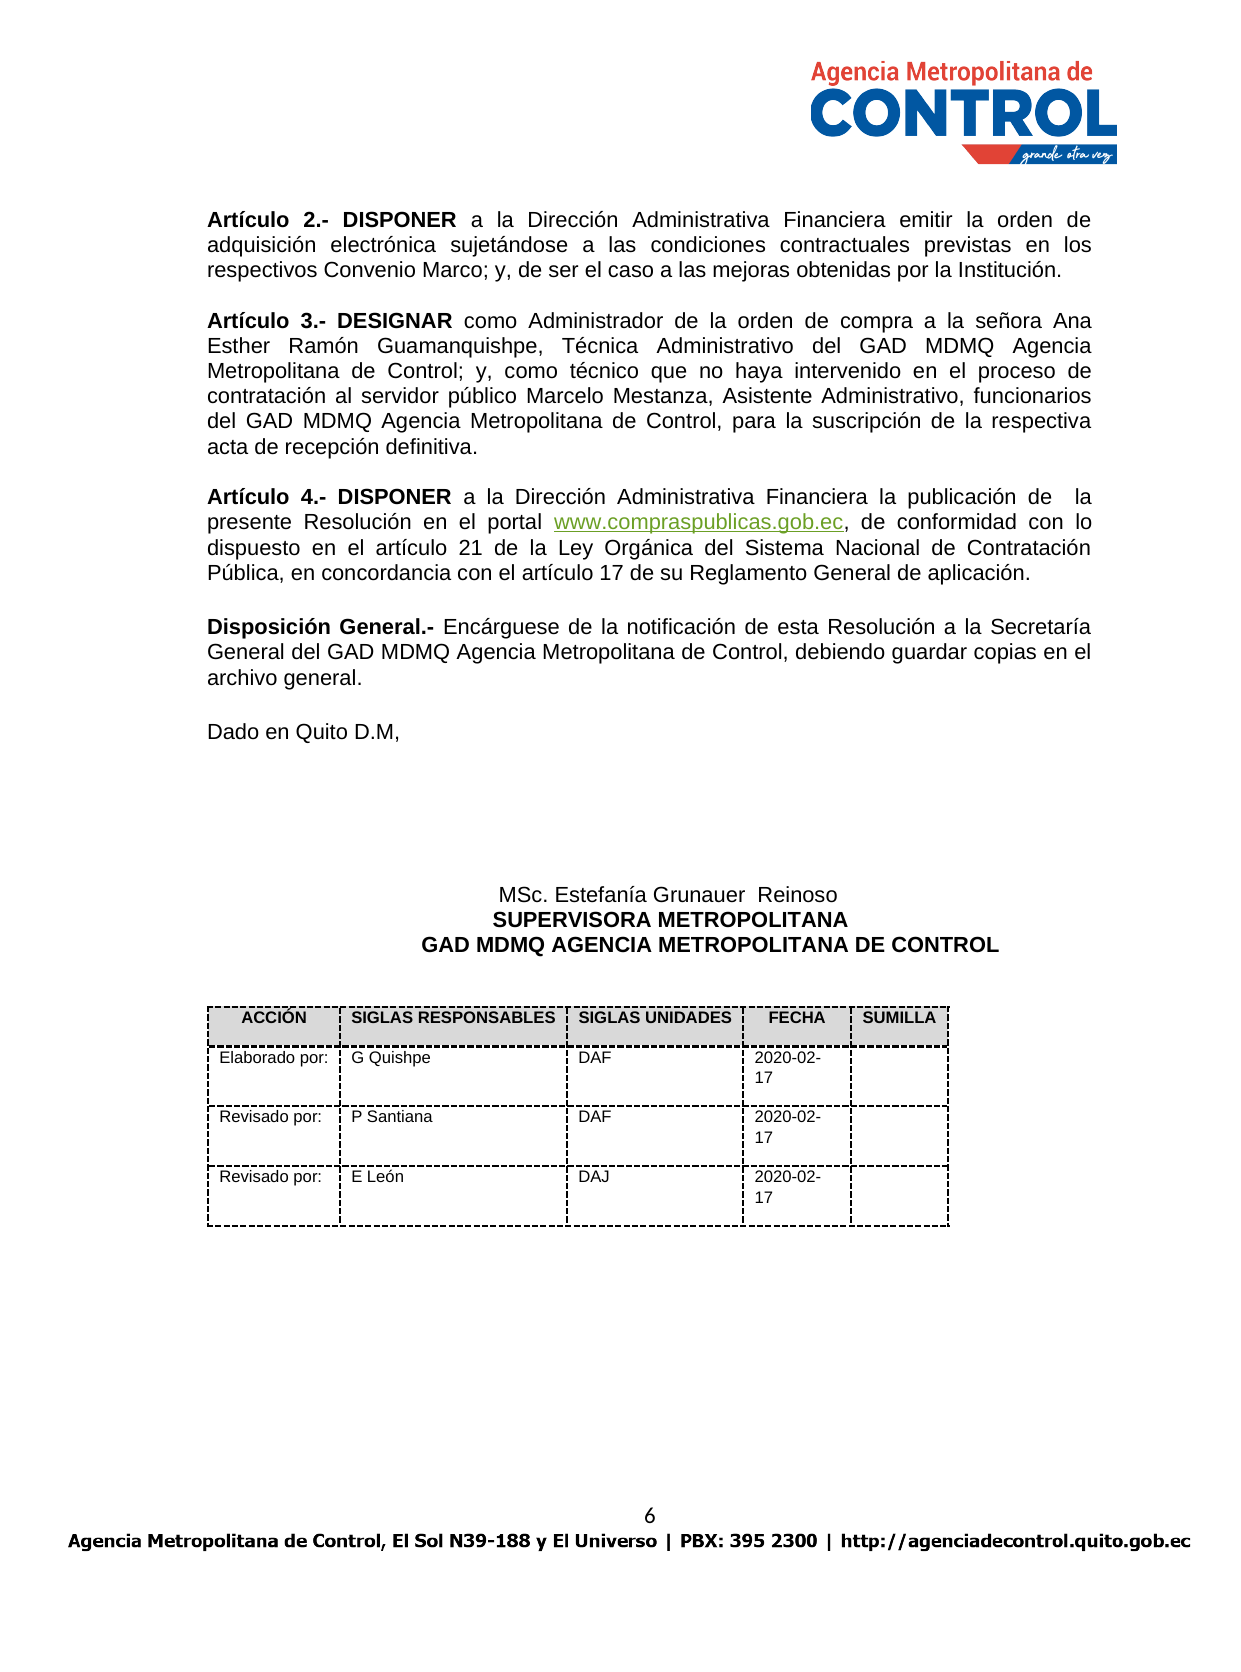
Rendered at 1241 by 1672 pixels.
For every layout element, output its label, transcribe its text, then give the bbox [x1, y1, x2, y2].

table_cell 2020-02-17 [743, 1165, 851, 1225]
text SUPERVISORA METROPOLITANA [207, 907, 1092, 932]
text Artículo 3.- DESIGNAR como Administrador de la orden de compra a la señora Ana Esther Ramón Guamanquishpe, Técnica Administrativo del GAD MDMQ Agencia Metropolitana de Control; y, como técnico que no haya intervenido en el proceso de contratación al servidor público Marcelo Mestanza, Asistente Administrativo, funcionarios del GAD MDMQ Agencia Metropolitana de Control, para la suscripción de la respectiva acta de recepción definitiva. [207, 308, 1092, 459]
text GAD MDMQ AGENCIA METROPOLITANA DE CONTROL [207, 932, 1092, 958]
text Artículo 2.- DISPONER a la Dirección Administrativa Financiera emitir la orden de adquisición electrónica sujetándose a las condiciones contractuales previstas en los respectivos Convenio Marco; y, de ser el caso a las mejoras obtenidas por la Institución. [207, 207, 1092, 282]
table_cell Revisado por: [208, 1105, 340, 1165]
table_header SIGLAS RESPONSABLES [340, 1006, 567, 1045]
table_cell 2020-02-17 [743, 1045, 851, 1105]
table_header SUMILLA [851, 1006, 948, 1045]
table_header ACCIÓN [208, 1006, 340, 1045]
table_cell DAF [567, 1045, 743, 1105]
table_cell [851, 1105, 948, 1165]
text Dado en Quito D.M, [207, 719, 1092, 744]
table_cell G Quishpe [340, 1045, 567, 1105]
table_cell DAJ [567, 1165, 743, 1225]
table_cell [851, 1165, 948, 1225]
table_cell 2020-02-17 [743, 1105, 851, 1165]
table_cell Revisado por: [208, 1165, 340, 1225]
table_header FECHA [743, 1006, 851, 1045]
table_header SIGLAS UNIDADES [567, 1006, 743, 1045]
table_cell E León [340, 1165, 567, 1225]
table_cell Elaborado por: [208, 1045, 340, 1105]
picture [810, 60, 1117, 164]
table_cell P Santiana [340, 1105, 567, 1165]
text MSc. Estefanía Grunauer Reinoso [207, 882, 1092, 907]
text Disposición General.- Encárguese de la notificación de esta Resolución a la Secretaría General del GAD MDMQ Agencia Metropolitana de Control, debiendo guardar copias en el archivo general. [207, 614, 1092, 690]
picture [59, 1525, 1193, 1557]
text Artículo 4.- DISPONER a la Dirección Administrativa Financiera la publicación de la presente Resolución en el portal www.compraspublicas.gob.ec, de conformidad con lo dispuesto en el artículo 21 de la Ley Orgánica del Sistema Nacional de Contratación Pública, en concordancia con el artículo 17 de su Reglamento General de aplicación. [207, 484, 1092, 585]
table_cell DAF [567, 1105, 743, 1165]
table_cell [851, 1045, 948, 1105]
